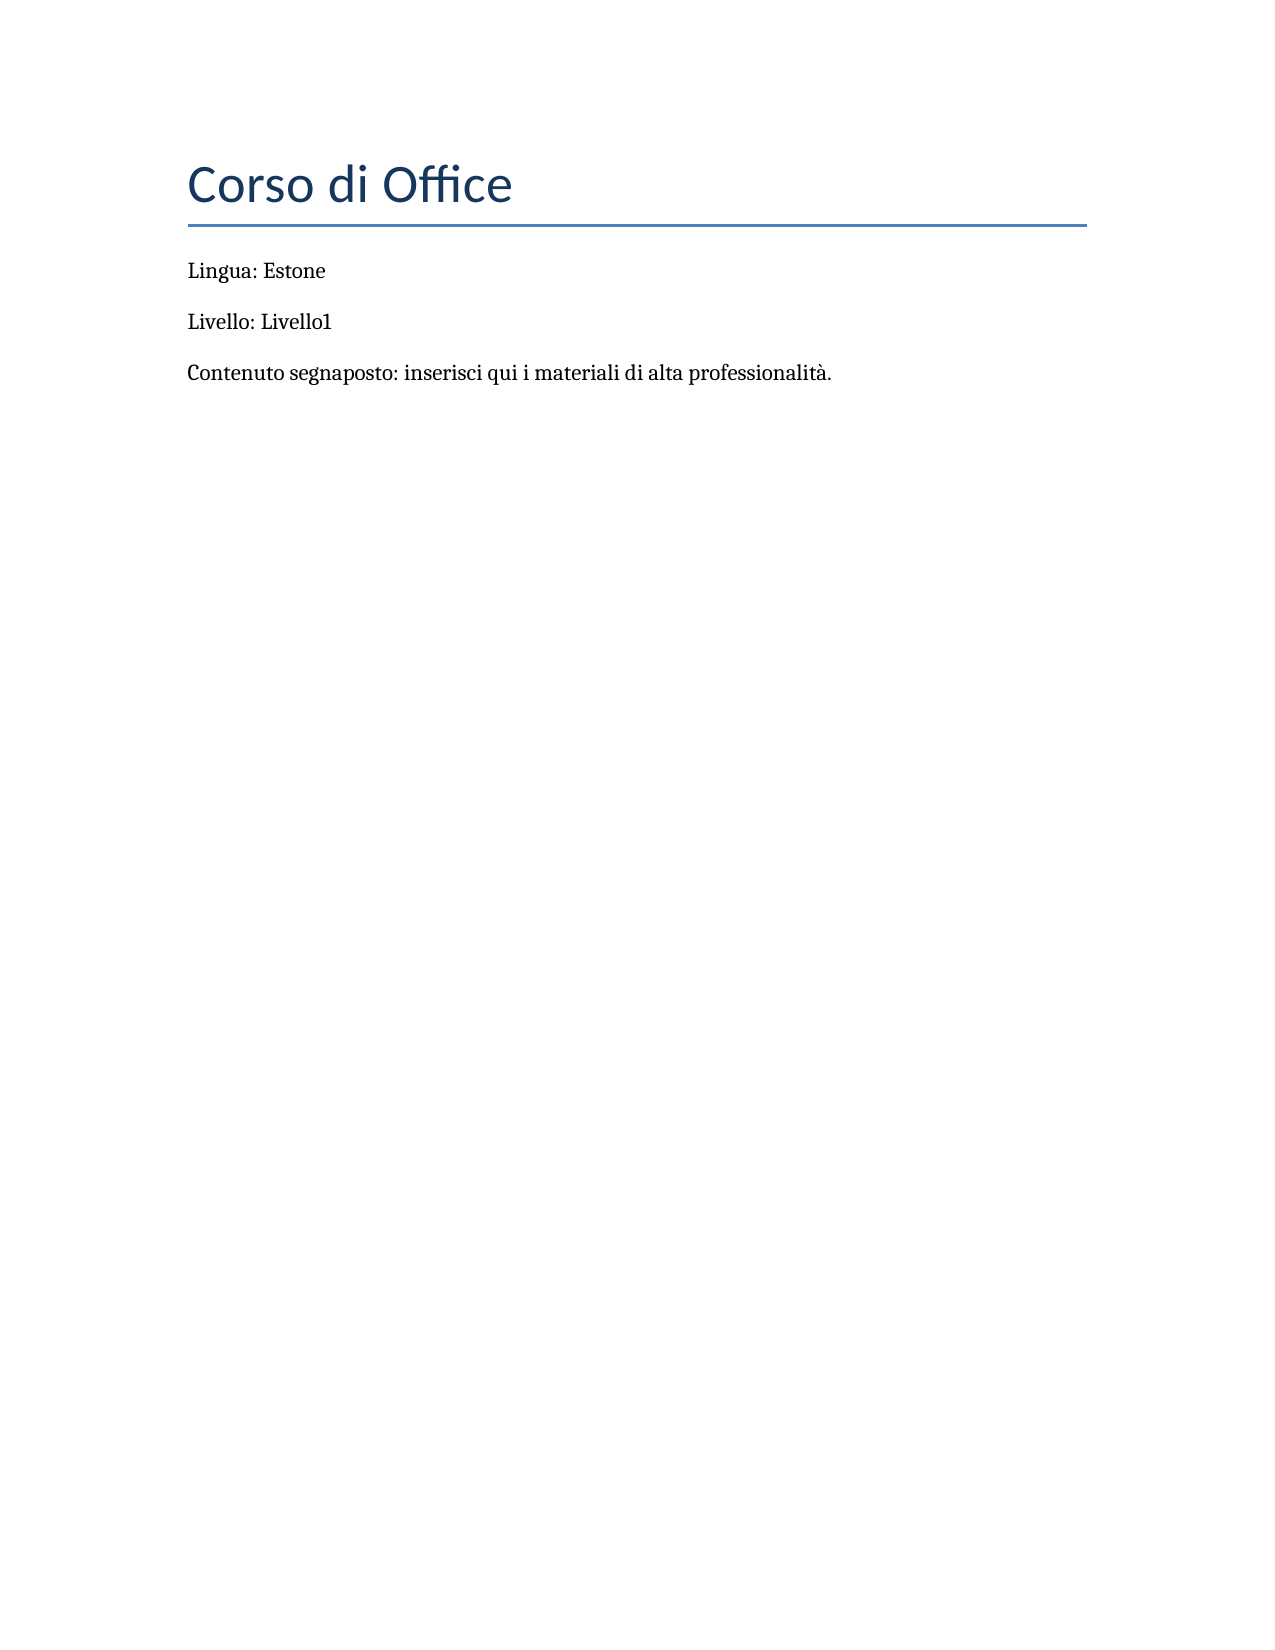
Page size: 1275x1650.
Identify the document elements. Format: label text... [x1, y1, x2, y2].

text Livello: Livello1 [187, 309, 1087, 335]
title Corso di Office [187, 150, 1087, 227]
text Contenuto segnaposto: inserisci qui i materiali di alta professionalità. [187, 360, 1087, 386]
text Lingua: Estone [187, 258, 1087, 284]
